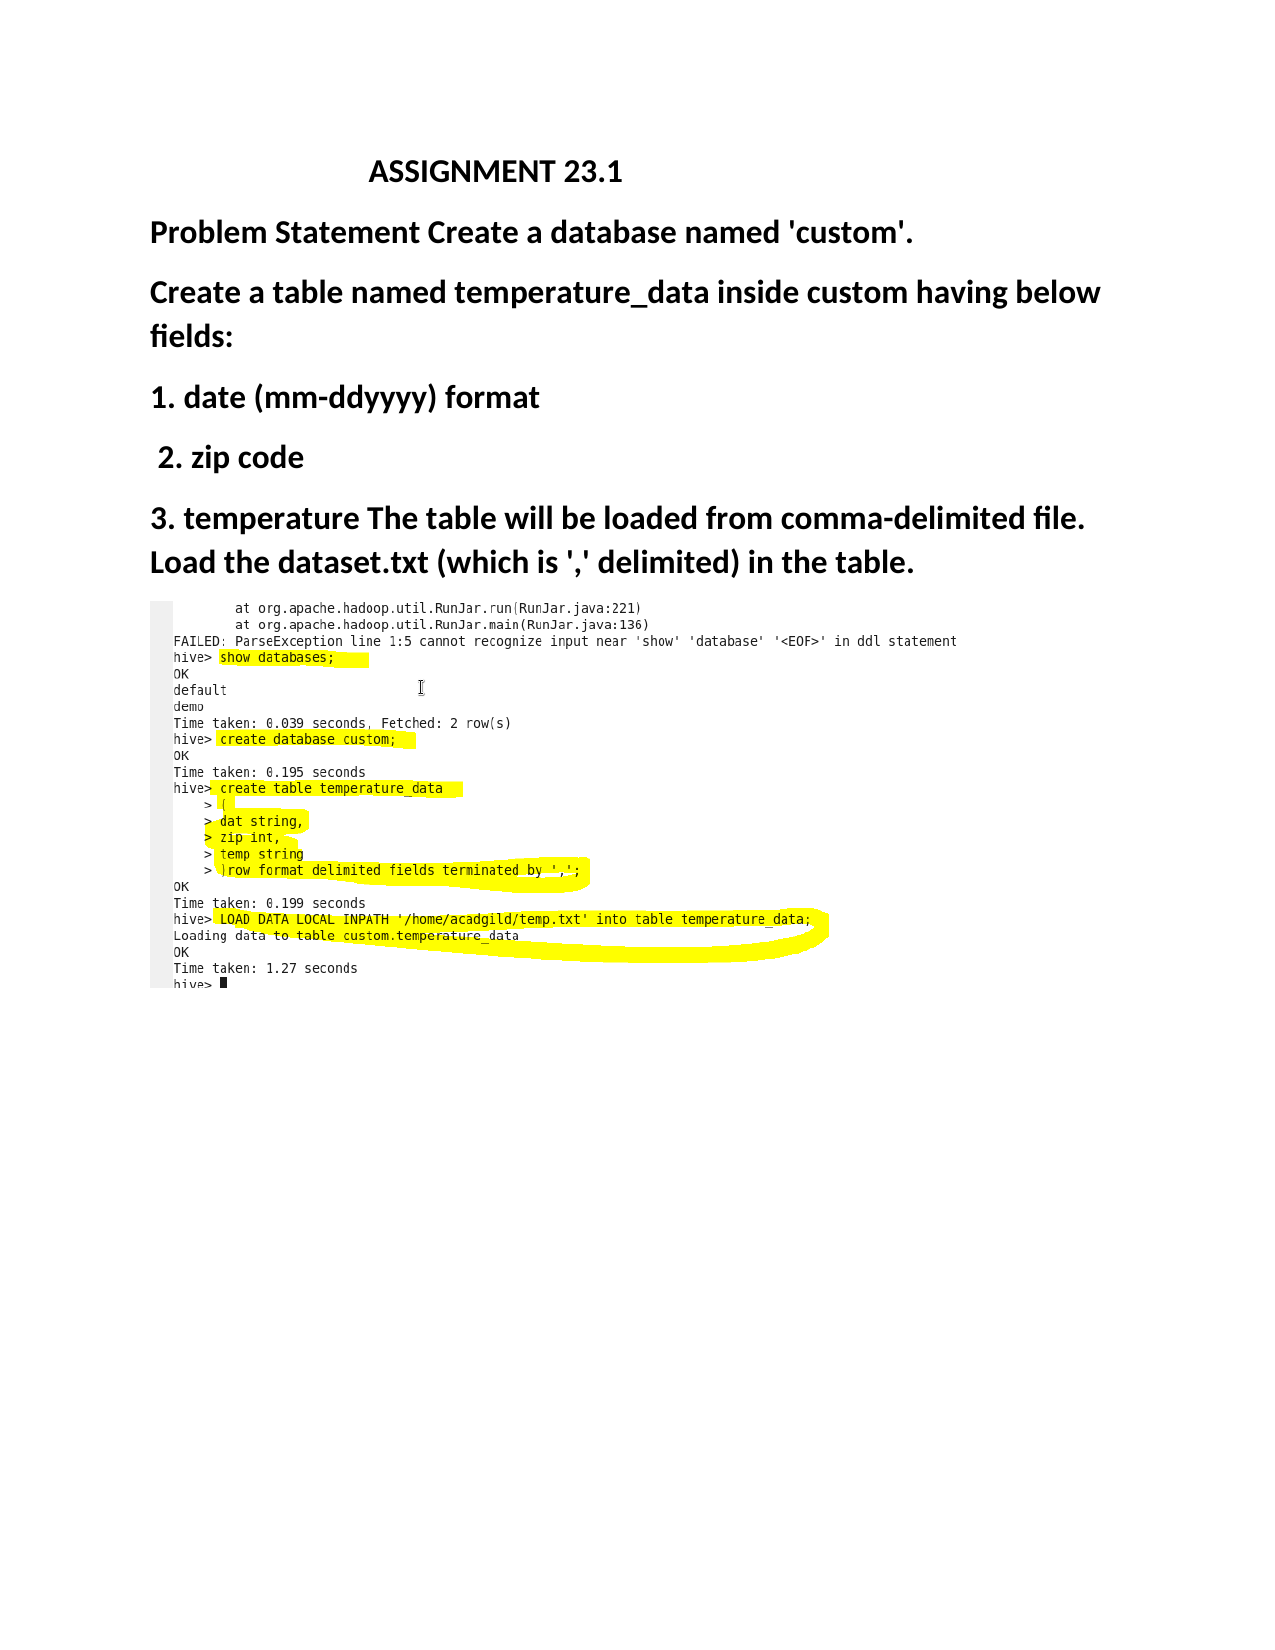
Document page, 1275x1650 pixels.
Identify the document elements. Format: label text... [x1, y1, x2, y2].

text Problem Statement Create a database named 'custom'. [150, 211, 1125, 251]
picture [150, 601, 1125, 988]
text Create a table named temperature_data inside custom having below fields: [150, 271, 1125, 356]
text 2. zip code [150, 436, 1125, 477]
text 3. temperature The table will be loaded from comma-delimited file. Load the dataset.txt (which is ',' delimited) in the table. [150, 497, 1125, 582]
text ASSIGNMENT 23.1 [150, 150, 1125, 191]
text 1. date (mm-ddyyyy) format [150, 376, 1125, 417]
